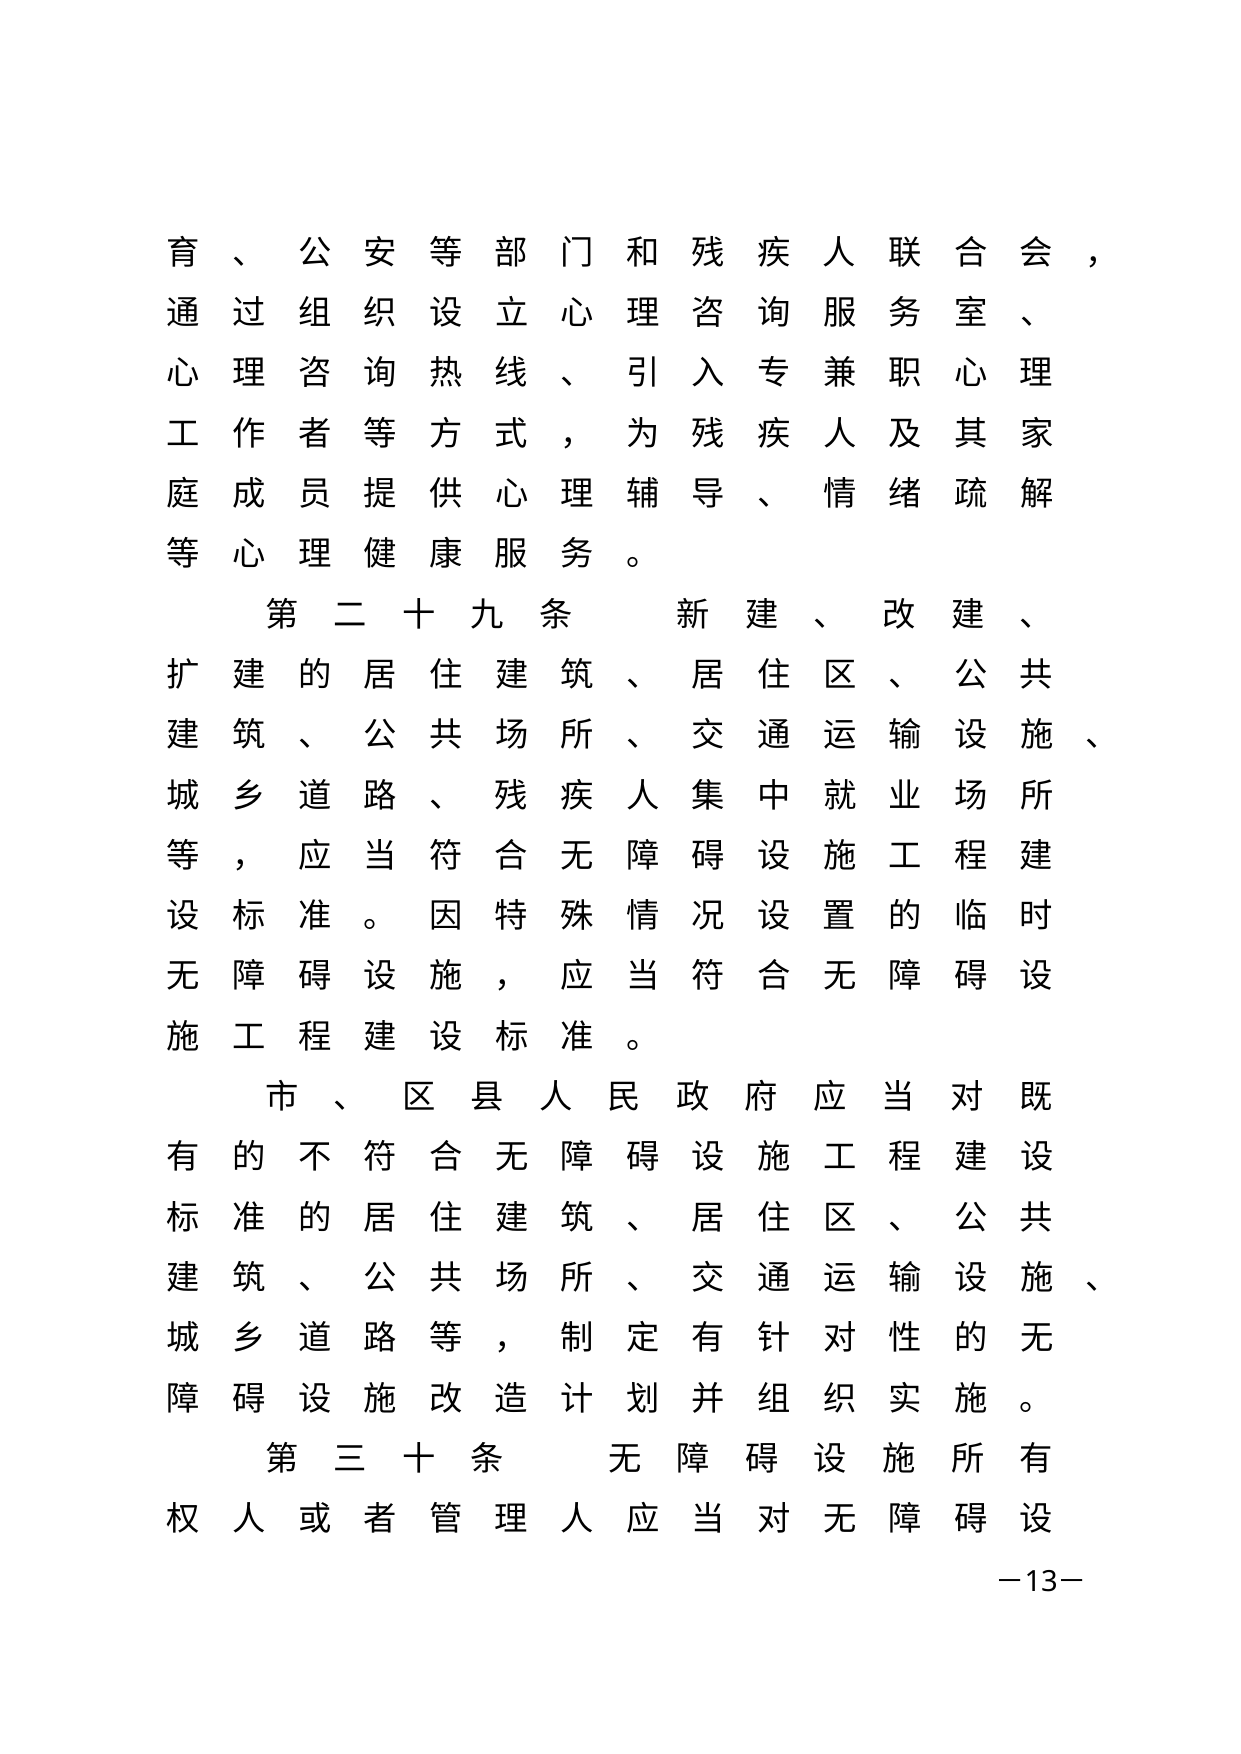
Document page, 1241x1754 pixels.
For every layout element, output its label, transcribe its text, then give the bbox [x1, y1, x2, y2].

text 市、区县人民政府应当对既有的不符合无障碍设施工程建设标准的居住建筑、居住区、公共建筑、公共场所、交通运输设施、城乡道路等，制定有针对性的无障碍设施改造计划并组织实施。 [167, 1064, 1085, 1426]
text 第二十八条 卫生健康、教育、公安等部门和残疾人联合会，通过组织设立心理咨询服务室、心理咨询热线、引入专兼职心理工作者等方式，为残疾人及其家庭成员提供心理辅导、情绪疏解等心理健康服务。 [167, 219, 1085, 581]
text 第三十条 无障碍设施所有权人或者管理人应当对无障碍设施及其标志标识履行维护和管理责任，保障无障碍设施功能正常和使用安全。 [167, 1426, 1085, 1546]
text 第二十九条 新建、改建、扩建的居住建筑、居住区、公共建筑、公共场所、交通运输设施、城乡道路、残疾人集中就业场所等，应当符合无障碍设施工程建设标准。因特殊情况设置的临时无障碍设施，应当符合无障碍设施工程建设标准。 [167, 581, 1085, 1064]
